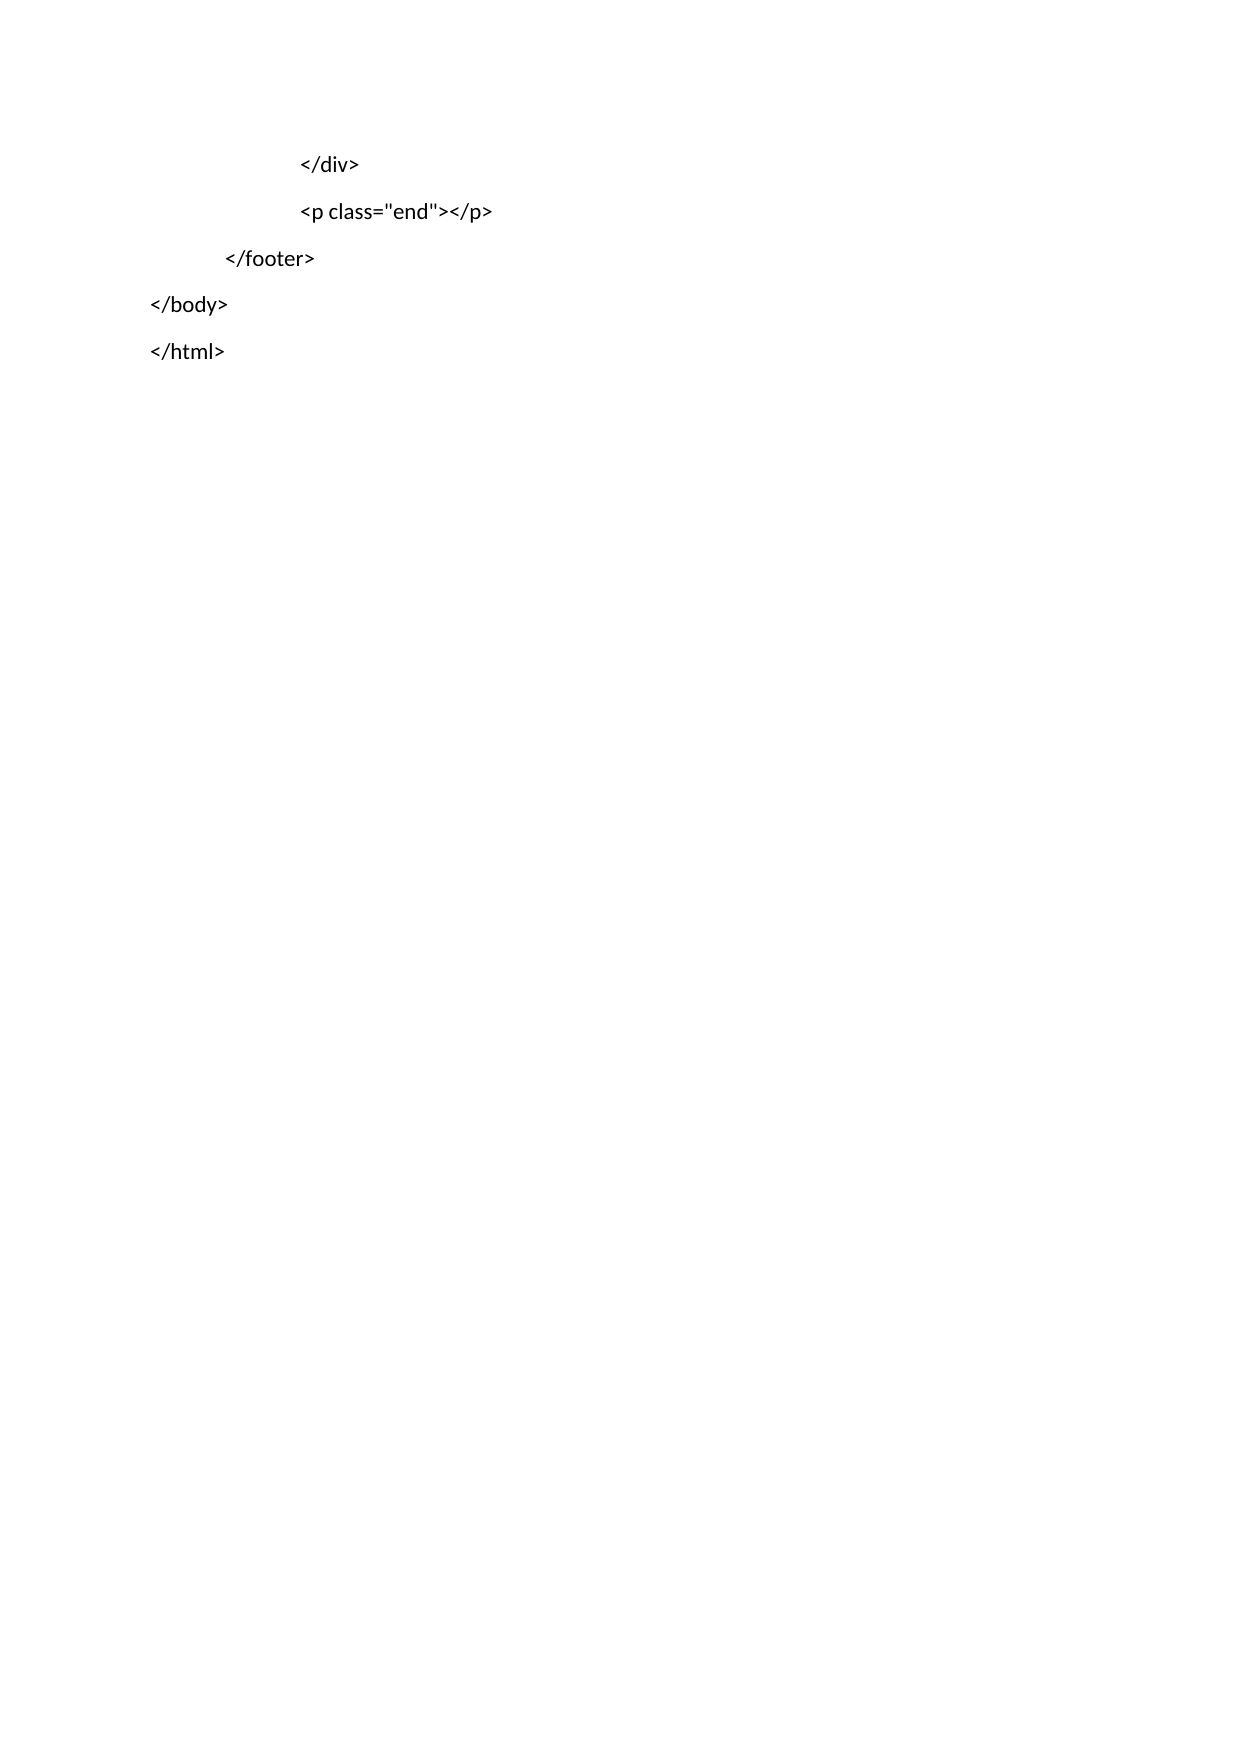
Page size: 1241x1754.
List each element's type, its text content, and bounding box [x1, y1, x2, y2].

text </footer> [150, 244, 1090, 272]
text </body> [150, 291, 1090, 319]
text <p class="end"></p> [150, 197, 1090, 225]
text </div> [150, 150, 1090, 178]
text </html> [150, 337, 1090, 366]
